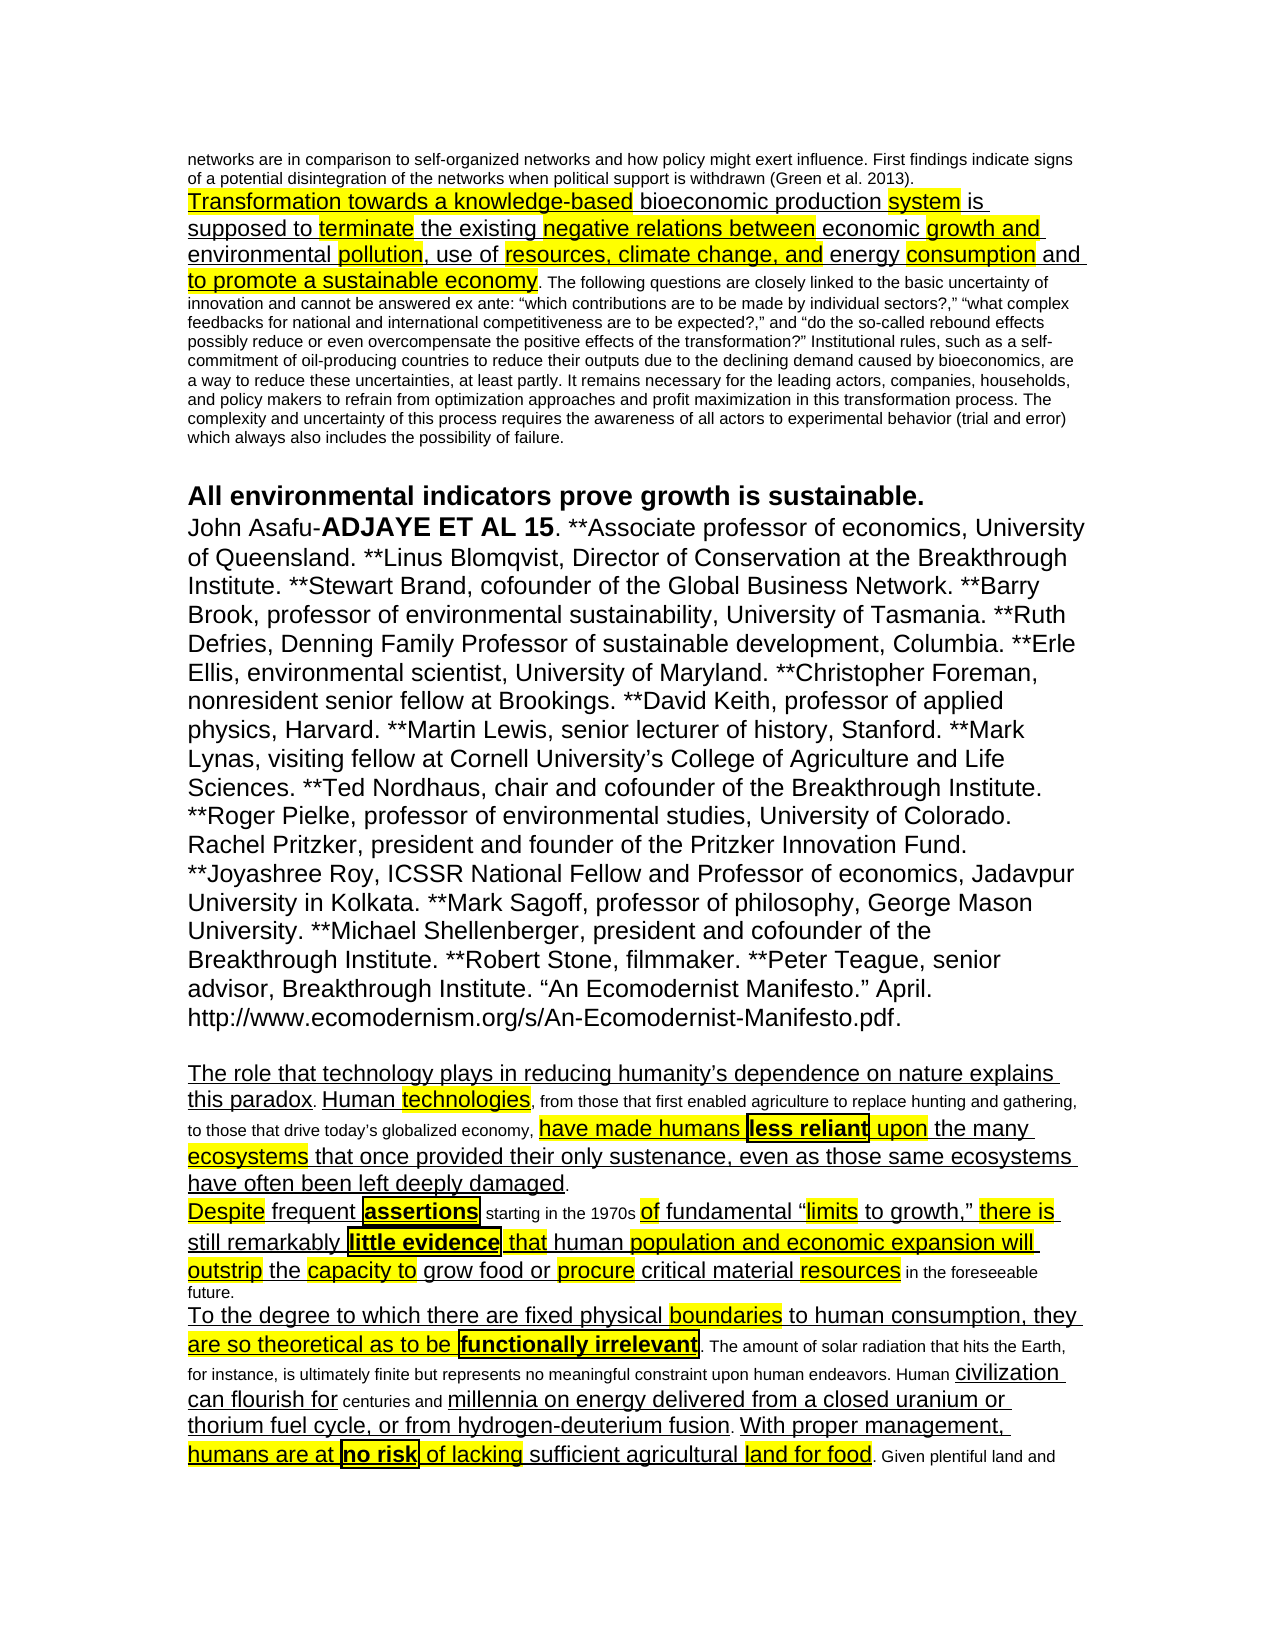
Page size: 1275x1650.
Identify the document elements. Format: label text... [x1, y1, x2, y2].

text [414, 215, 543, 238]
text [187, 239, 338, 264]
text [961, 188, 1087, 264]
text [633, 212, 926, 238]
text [187, 150, 1087, 188]
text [187, 1302, 1087, 1469]
subtitle All environmental indicators prove growth is sustainable. [187, 480, 1087, 511]
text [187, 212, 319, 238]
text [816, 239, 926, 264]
text The role that technology plays in reducing humanity’s dependence on nature explains this paradox. Human technologies, from those that first enabled agriculture to replace hunting and gathering, to those that drive today’s globalized economy, have made humans less reliant upon the many ecosystems that once provided their only sustenance, even as those same ecosystems have often been left deeply damaged. [187, 1060, 1087, 1196]
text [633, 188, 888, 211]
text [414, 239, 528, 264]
text Despite frequent assertions starting in the 1970s of fundamental “limits to growth,” there is still remarkably little evidence that human population and economic expansion will outstrip the capacity to grow food or procure critical material resources in the foreseeable future. [187, 1196, 1087, 1302]
text John Asafu-ADJAYE ET AL 15. **Associate professor of economics, University of Queensland. **Linus Blomqvist, Director of Conservation at the Breakthrough Institute. **Stewart Brand, cofounder of the Global Business Network. **Barry Brook, professor of environmental sustainability, University of Tasmania. **Ruth Defries, Denning Family Professor of sustainable development, Columbia. **Erle Ellis, environmental scientist, University of Maryland. **Christopher Foreman, nonresident senior fellow at Brookings. **David Keith, professor of applied physics, Harvard. **Martin Lewis, senior lecturer of history, Stanford. **Mark Lynas, visiting fellow at Cornell University’s College of Agriculture and Life Sciences. **Ted Nordhaus, chair and cofounder of the Breakthrough Institute. **Roger Pielke, professor of environmental studies, University of Colorado. Rachel Pritzker, president and founder of the Pritzker Innovation Fund. **Joyashree Roy, ICSSR National Fellow and Professor of economics, Jadavpur University in Kolkata. **Mark Sagoff, professor of philosophy, George Mason University. **Michael Shellenberger, president and cofounder of the Breakthrough Institute. **Robert Stone, filmmaker. **Peter Teague, senior advisor, Breakthrough Institute. “An Ecomodernist Manifesto.” April. http://www.ecomodernism.org/s/An-Ecomodernist-Manifesto.pdf. [187, 511, 1087, 1031]
text Transformation towards a knowledge-based bioeconomic production system is supposed to terminate the existing negative relations between economic growth and environmental pollution, use of resources, climate change, and energy consumption and to promote a sustainable economy. The following questions are closely linked to the basic uncertainty of innovation and cannot be answered ex ante: “which contributions are to be made by individual sectors?,” “what complex feedbacks for national and international competitiveness are to be expected?,” and “do the so-called rebound effects possibly reduce or even overcompensate the positive effects of the transformation?” Institutional rules, such as a self-commitment of oil-producing countries to reduce their outputs due to the declining demand caused by bioeconomics, are a way to reduce these uncertainties, at least partly. It remains necessary for the leading actors, companies, households, and policy makers to refrain from optimization approaches and profit maximization in this transformation process. The complexity and uncertainty of this process requires the awareness of all actors to experimental behavior (trial and error) which always also includes the possibility of failure. [187, 265, 1087, 447]
